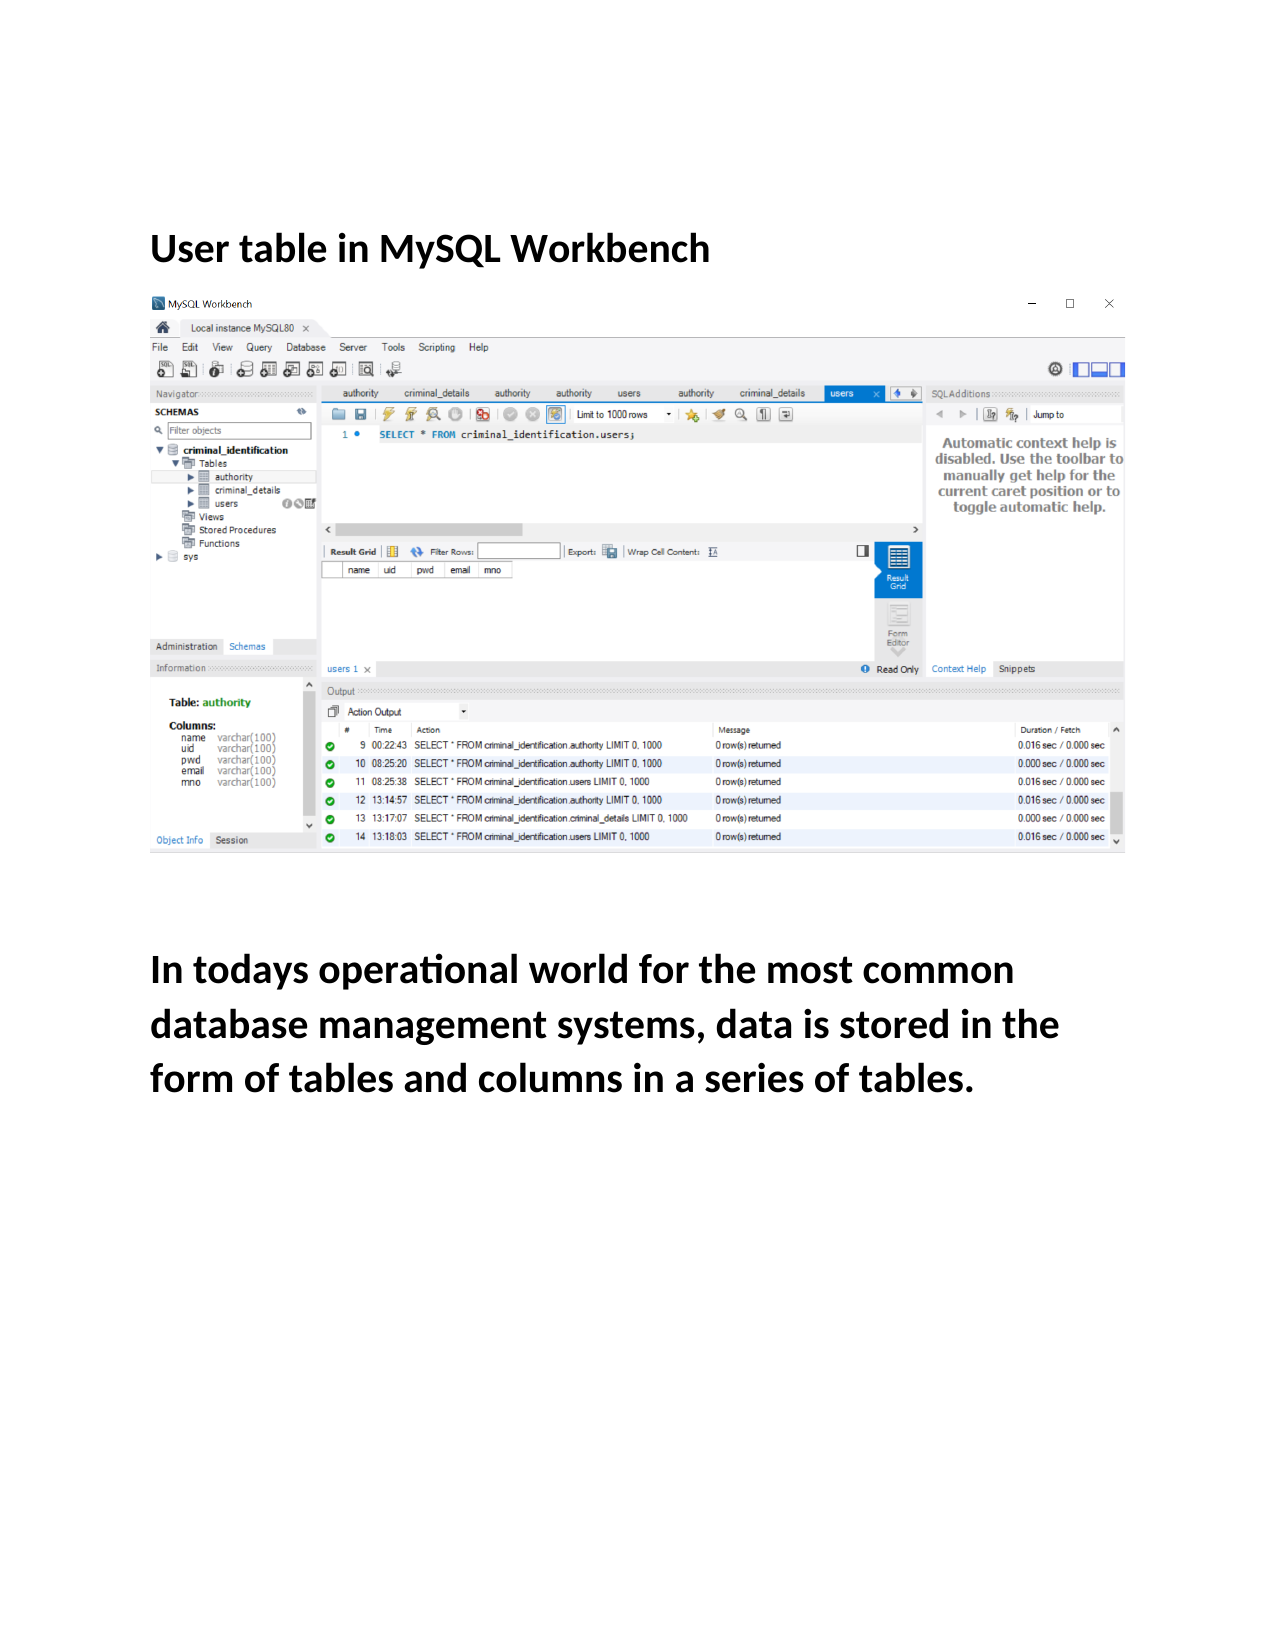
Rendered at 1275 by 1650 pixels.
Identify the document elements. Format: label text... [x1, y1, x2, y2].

picture [150, 293, 1125, 853]
text In todays operational world for the most common database management systems, data is stored in the form of tables and columns in a series of tables. [150, 943, 1125, 1103]
text User table in MySQL Workbench [150, 222, 1125, 272]
